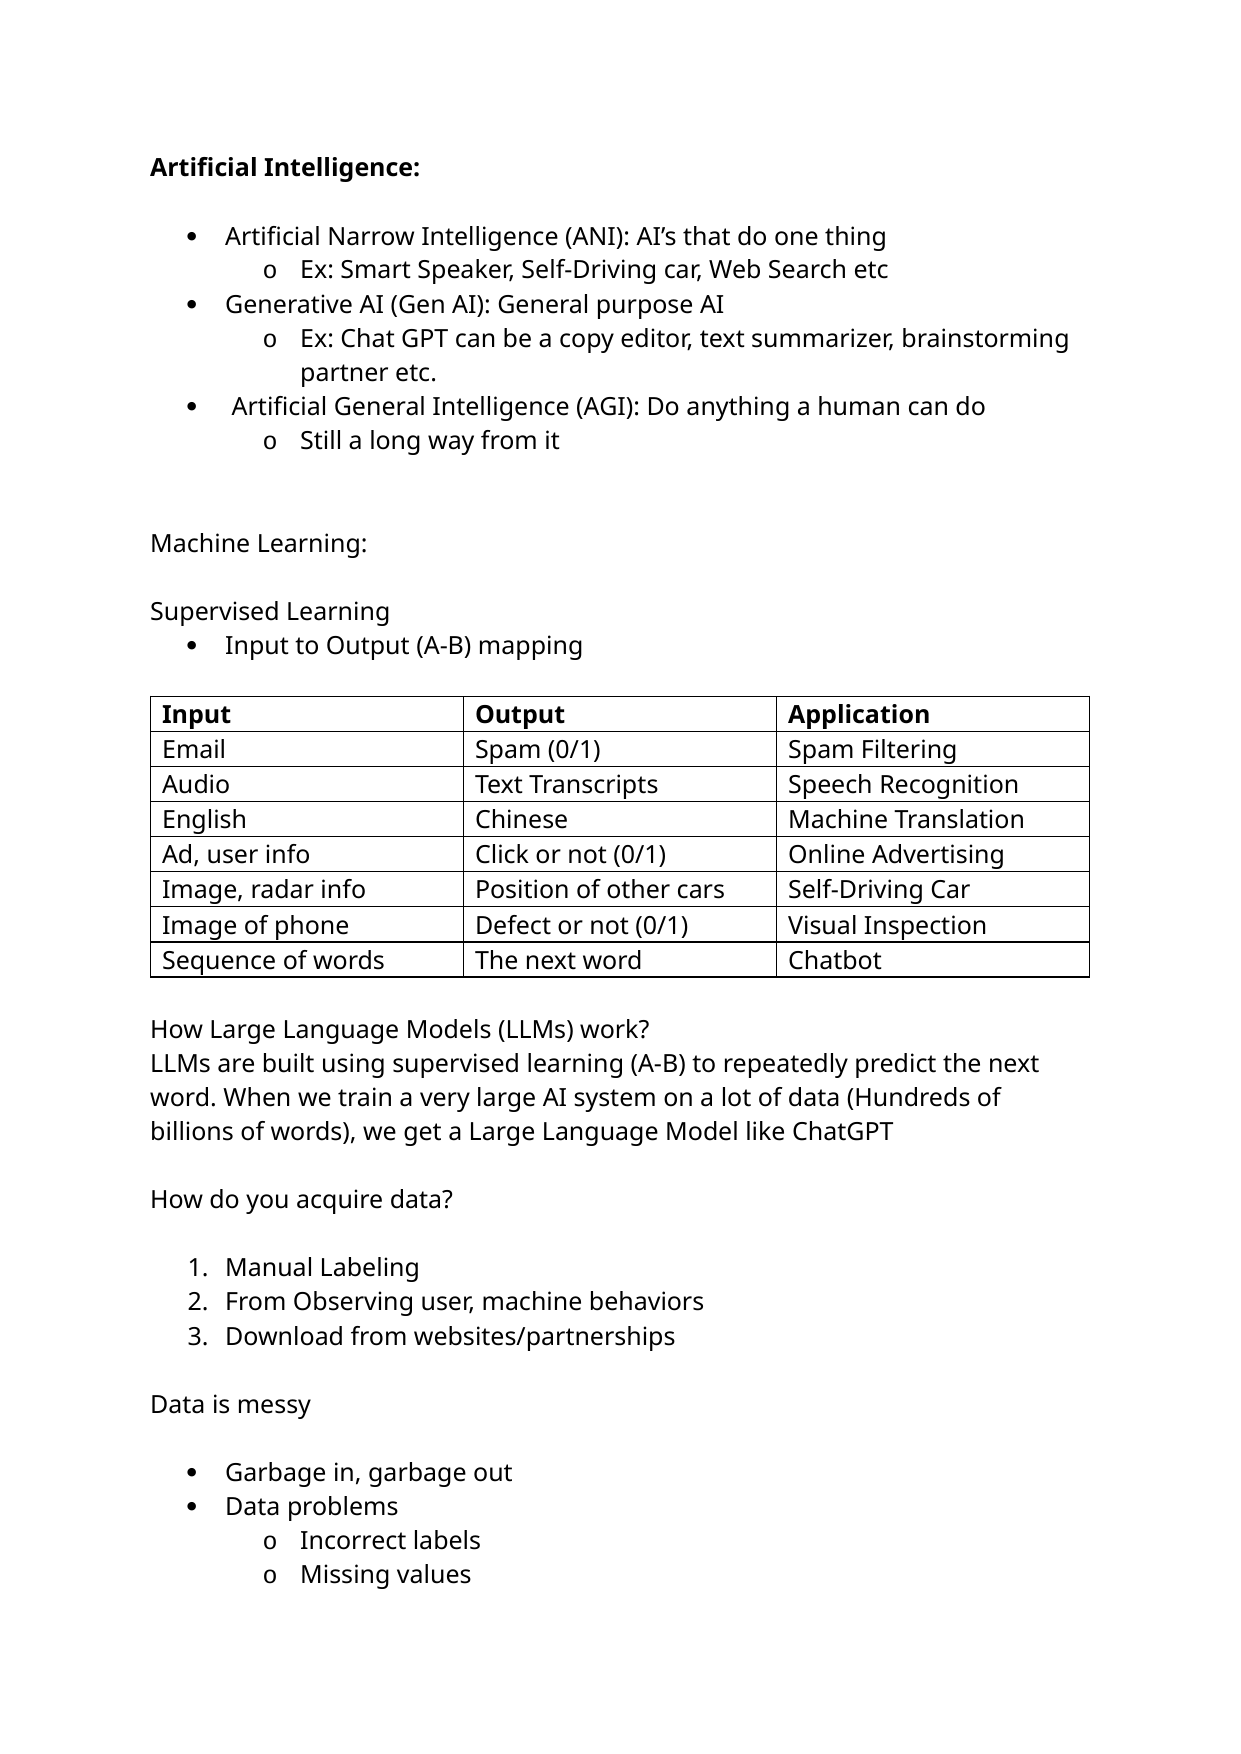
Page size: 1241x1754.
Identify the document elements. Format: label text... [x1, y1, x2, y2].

table_cell Chinese [464, 802, 776, 836]
table_cell Ad, user info [151, 837, 463, 871]
list Incorrect labels [262, 1522, 1090, 1557]
list Artificial Narrow Intelligence (ANI): AI’s that do one thing [187, 218, 1090, 252]
table_cell Speech Recognition [777, 767, 1089, 801]
table_header Input [151, 697, 463, 731]
table_cell Online Advertising [777, 837, 1089, 871]
text LLMs are built using supervised learning (A-B) to repeatedly predict the next word. When we train a very large AI system on a lot of data (Hundreds of billions of words), we get a Large Language Model like ChatGPT [150, 1046, 1090, 1148]
list Data problems [187, 1488, 1090, 1522]
table_cell Audio [151, 767, 463, 801]
table_cell Spam Filtering [777, 732, 1089, 766]
table_header Application [777, 697, 1089, 731]
table_cell Image of phone [151, 907, 463, 941]
table_cell Sequence of words [151, 943, 463, 976]
table_cell Self-Driving Car [777, 872, 1089, 906]
table_cell Email [151, 732, 463, 766]
table_cell Text Transcripts [464, 767, 776, 801]
table_cell Visual Inspection [777, 907, 1089, 941]
list Ex: Chat GPT can be a copy editor, text summarizer, brainstorming partner etc. [262, 321, 1090, 389]
text Data is messy [150, 1386, 1090, 1420]
list Ex: Smart Speaker, Self-Driving car, Web Search etc [262, 252, 1090, 286]
table_cell Machine Translation [777, 802, 1089, 836]
table_cell Chatbot [777, 943, 1089, 976]
table_cell Click or not (0/1) [464, 837, 776, 871]
text Artificial Intelligence: [150, 150, 1090, 184]
list From Observing user, machine behaviors [187, 1284, 1090, 1318]
list Garbage in, garbage out [187, 1454, 1090, 1488]
table_cell The next word [464, 943, 776, 976]
text Supervised Learning [150, 593, 1090, 627]
table_cell English [151, 802, 463, 836]
table_cell Defect or not (0/1) [464, 907, 776, 941]
text How do you acquire data? [150, 1182, 1090, 1216]
list Manual Labeling [187, 1250, 1090, 1284]
table_header Output [464, 697, 776, 731]
list Download from websites/partnerships [187, 1318, 1090, 1352]
list Missing values [262, 1557, 1090, 1591]
list Generative AI (Gen AI): General purpose AI [187, 286, 1090, 321]
table_cell Position of other cars [464, 872, 776, 906]
text How Large Language Models (LLMs) work? [150, 1012, 1090, 1046]
table_cell Spam (0/1) [464, 732, 776, 766]
text Machine Learning: [150, 525, 1090, 559]
list Input to Output (A-B) mapping [187, 627, 1090, 662]
list Still a long way from it [262, 423, 1090, 457]
table_cell Image, radar info [151, 872, 463, 906]
list Artificial General Intelligence (AGI): Do anything a human can do [187, 389, 1090, 423]
